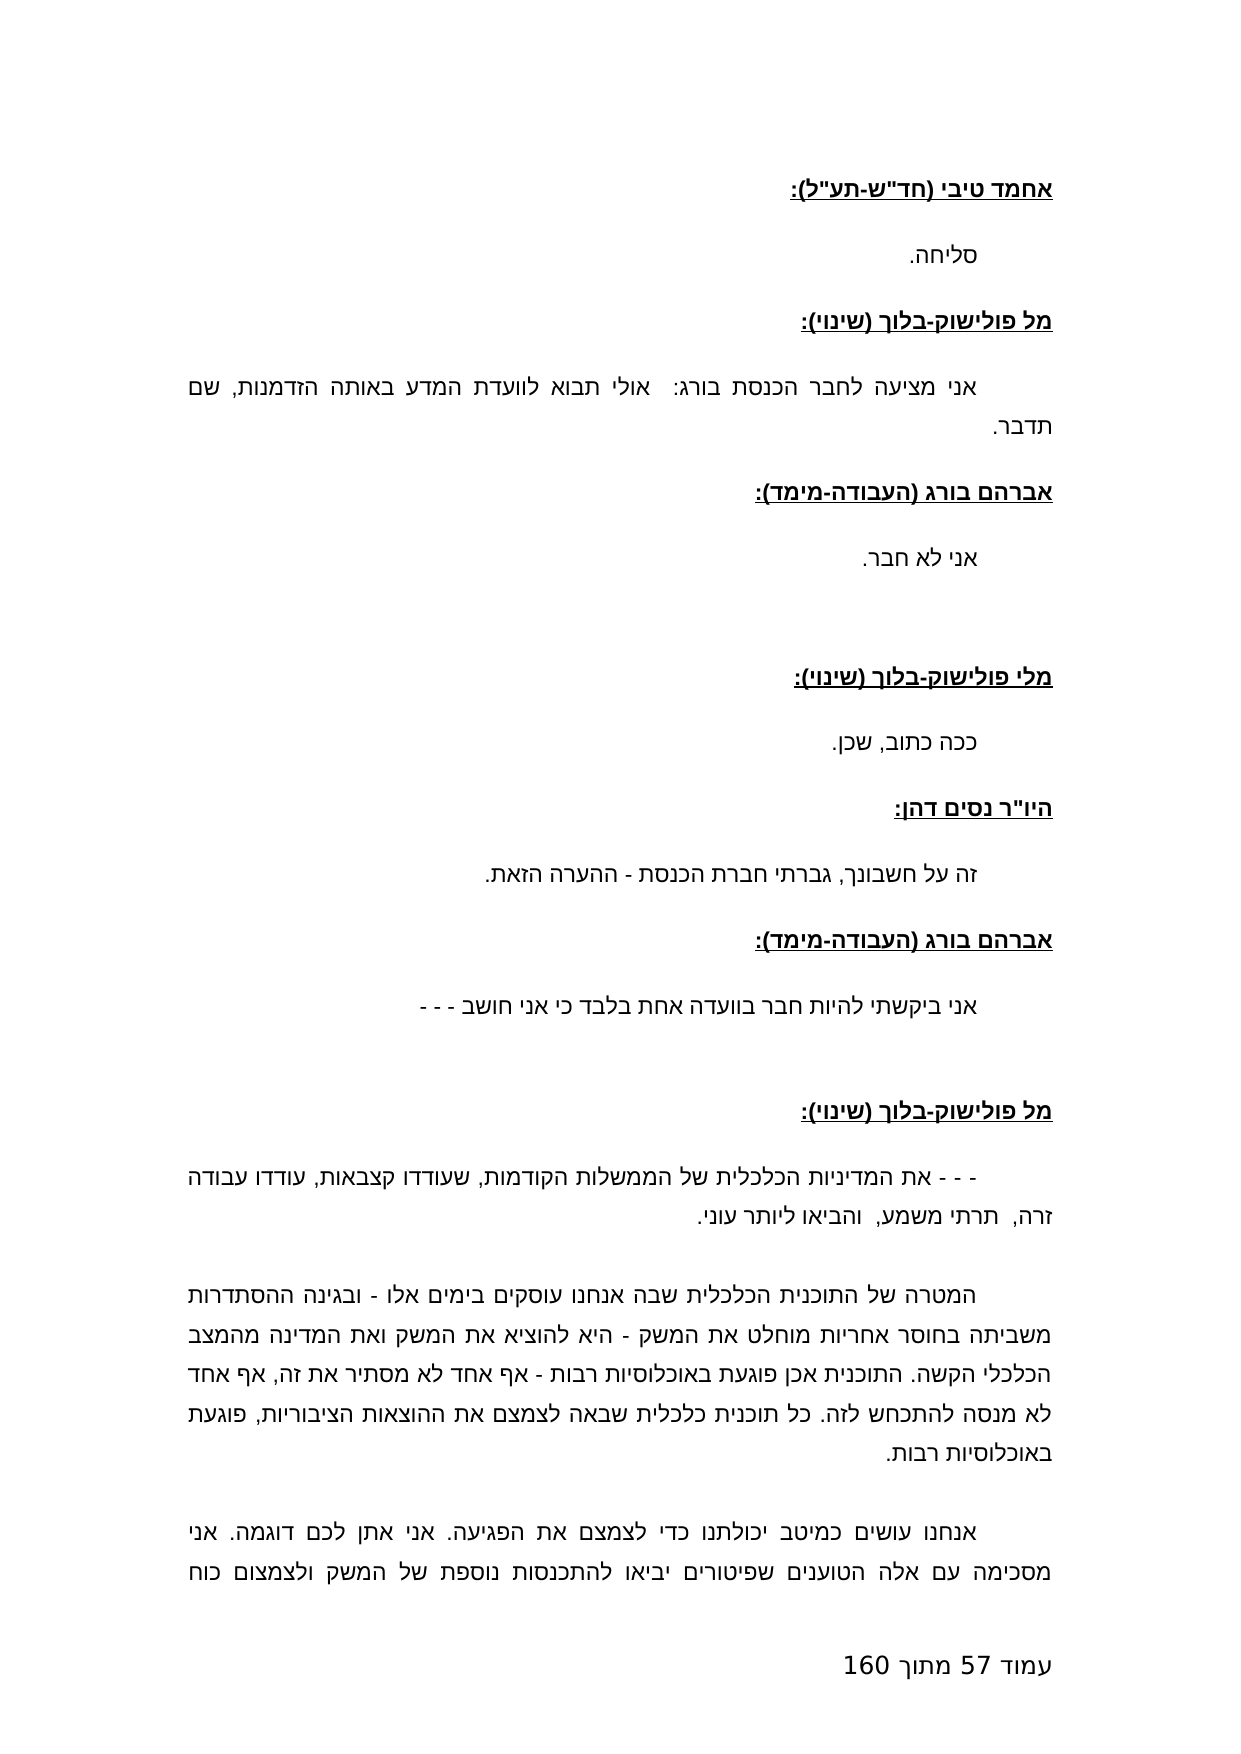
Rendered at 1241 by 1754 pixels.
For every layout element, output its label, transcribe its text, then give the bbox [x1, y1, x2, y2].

text אברהם בורג (העבודה-מימד): [187, 901, 1053, 953]
text מל פולישוק-בלוך (שינוי): [187, 282, 1053, 334]
text אני לא חבר. [187, 545, 1053, 571]
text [187, 1519, 1053, 1585]
text אחמד טיבי (חד"ש-תע"ל): [187, 150, 1053, 203]
text - - - את המדיניות הכלכלית של הממשלות הקודמות, שעודדו קצבאות, עודדו עבודה זרה, תרתי משמע, והביאו ליותר עוני. [187, 1164, 1053, 1230]
text זה על חשבונך, גברתי חברת הכנסת - ההערה הזאת. [187, 861, 1053, 887]
text אברהם בורג (העבודה-מימד): [187, 453, 1053, 506]
text אני מציעה לחבר הכנסת בורג: אולי תבוא לוועדת המדע באותה הזדמנות, שם תדבר. [187, 374, 1053, 440]
text מלי פולישוק-בלוך (שינוי): [187, 663, 1053, 690]
text סליחה. [187, 242, 1053, 268]
text המטרה של התוכנית הכלכלית שבה אנחנו עוסקים בימים אלו - ובגינה ההסתדרות משביתה בחוסר אחריות מוחלט את המשק - היא להוציא את המשק ואת המדינה מהמצב הכלכלי הקשה. התוכנית אכן פוגעת באוכלוסיות רבות - אף אחד לא מסתיר את זה, אף אחד לא מנסה להתכחש לזה. כל תוכנית כלכלית שבאה לצמצם את ההוצאות הציבוריות, פוגעת באוכלוסיות רבות. [187, 1282, 1053, 1467]
text אני ביקשתי להיות חבר בוועדה אחת בלבד כי אני חושב - - - [187, 993, 1053, 1019]
text מל פולישוק-בלוך (שינוי): [187, 1072, 1053, 1124]
text היו"ר נסים דהן: [187, 769, 1053, 822]
text ככה כתוב, שכן. [187, 729, 1053, 756]
